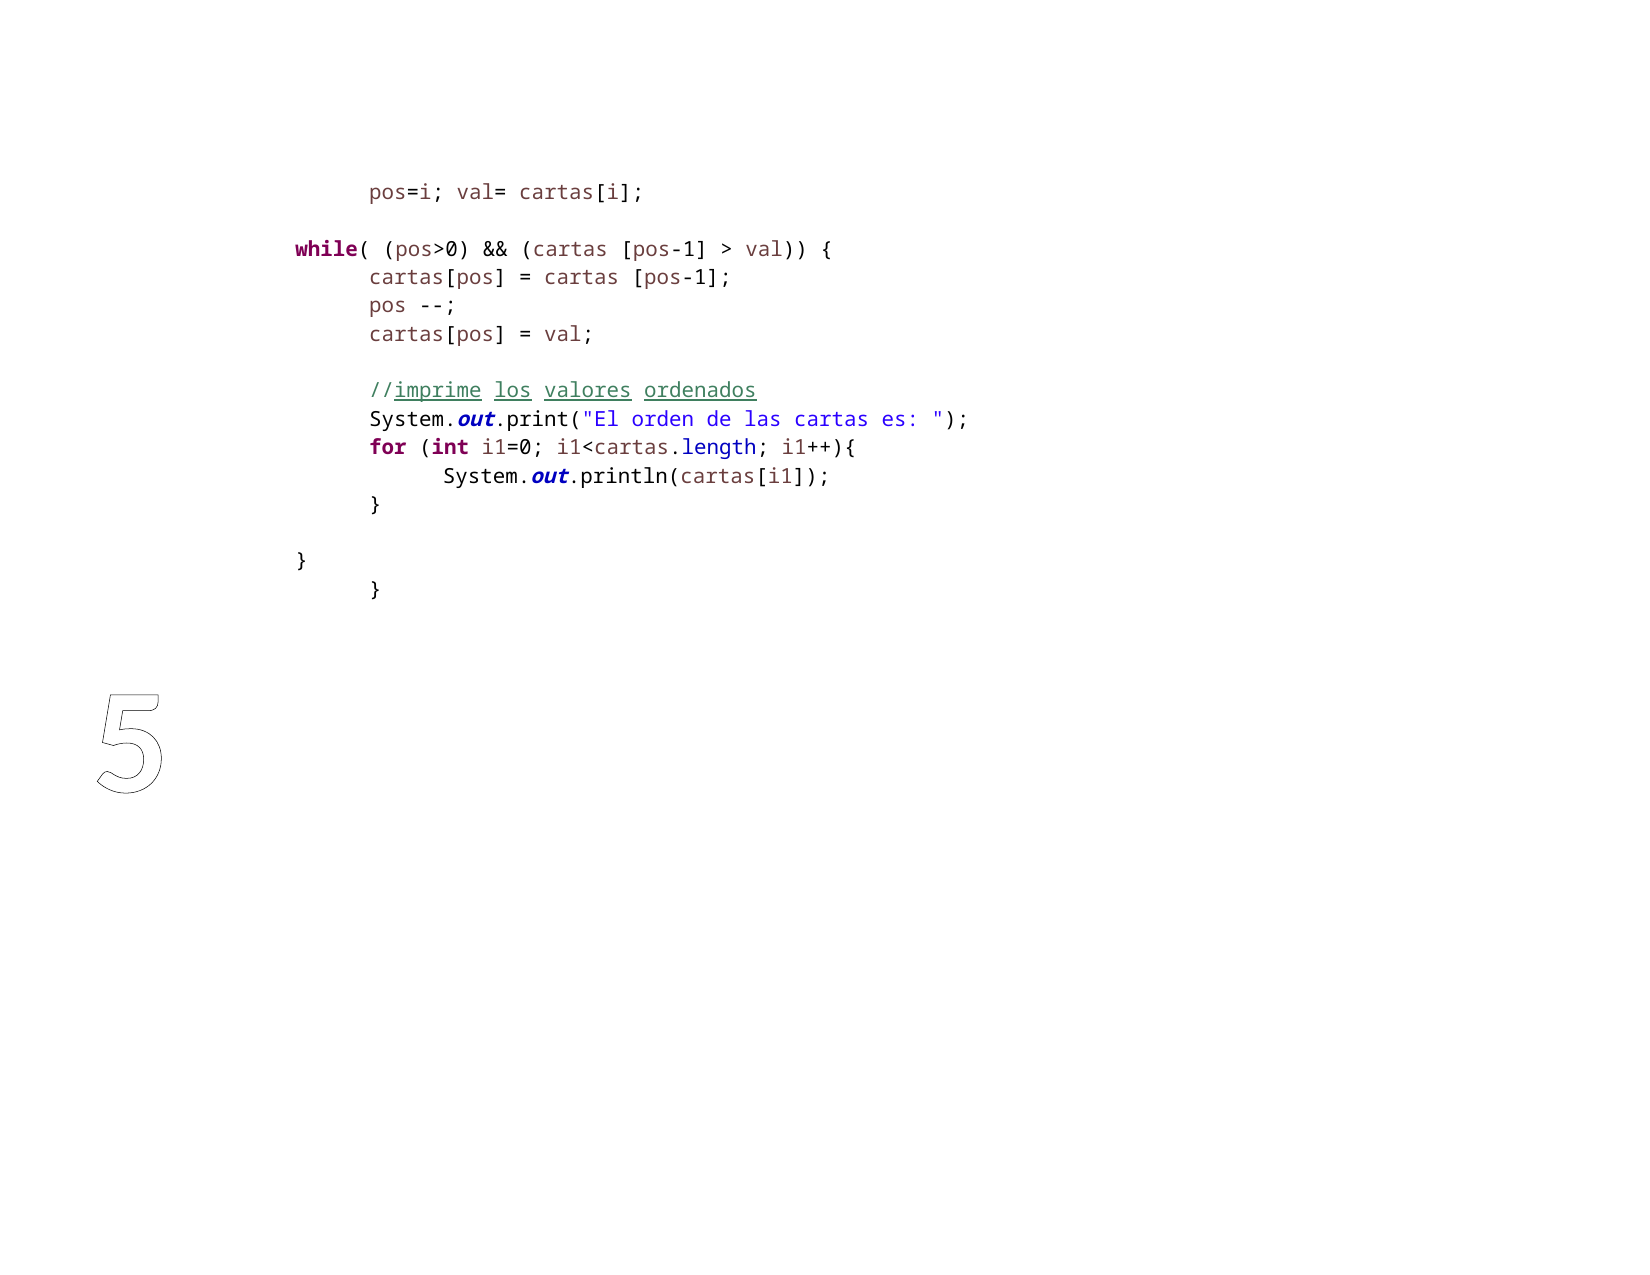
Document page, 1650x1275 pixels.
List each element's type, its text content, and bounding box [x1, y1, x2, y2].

text pos --; [148, 291, 1502, 319]
text cartas[pos] = cartas [pos-1]; [148, 262, 1502, 291]
text } [148, 546, 1502, 574]
text pos=i; val= cartas[i]; [148, 177, 1502, 206]
text for (int i1=0; i1<cartas.length; i1++){ [148, 432, 1502, 461]
text cartas[pos] = val; [148, 319, 1502, 347]
text } [148, 574, 1502, 602]
text System.out.println(cartas[i1]); [148, 461, 1502, 489]
text while( (pos>0) && (cartas [pos-1] > val)) { [148, 234, 1502, 262]
text System.out.print("El orden de las cartas es: "); [148, 404, 1502, 432]
text } [148, 489, 1502, 518]
text //imprime los valores ordenados [148, 375, 1502, 404]
